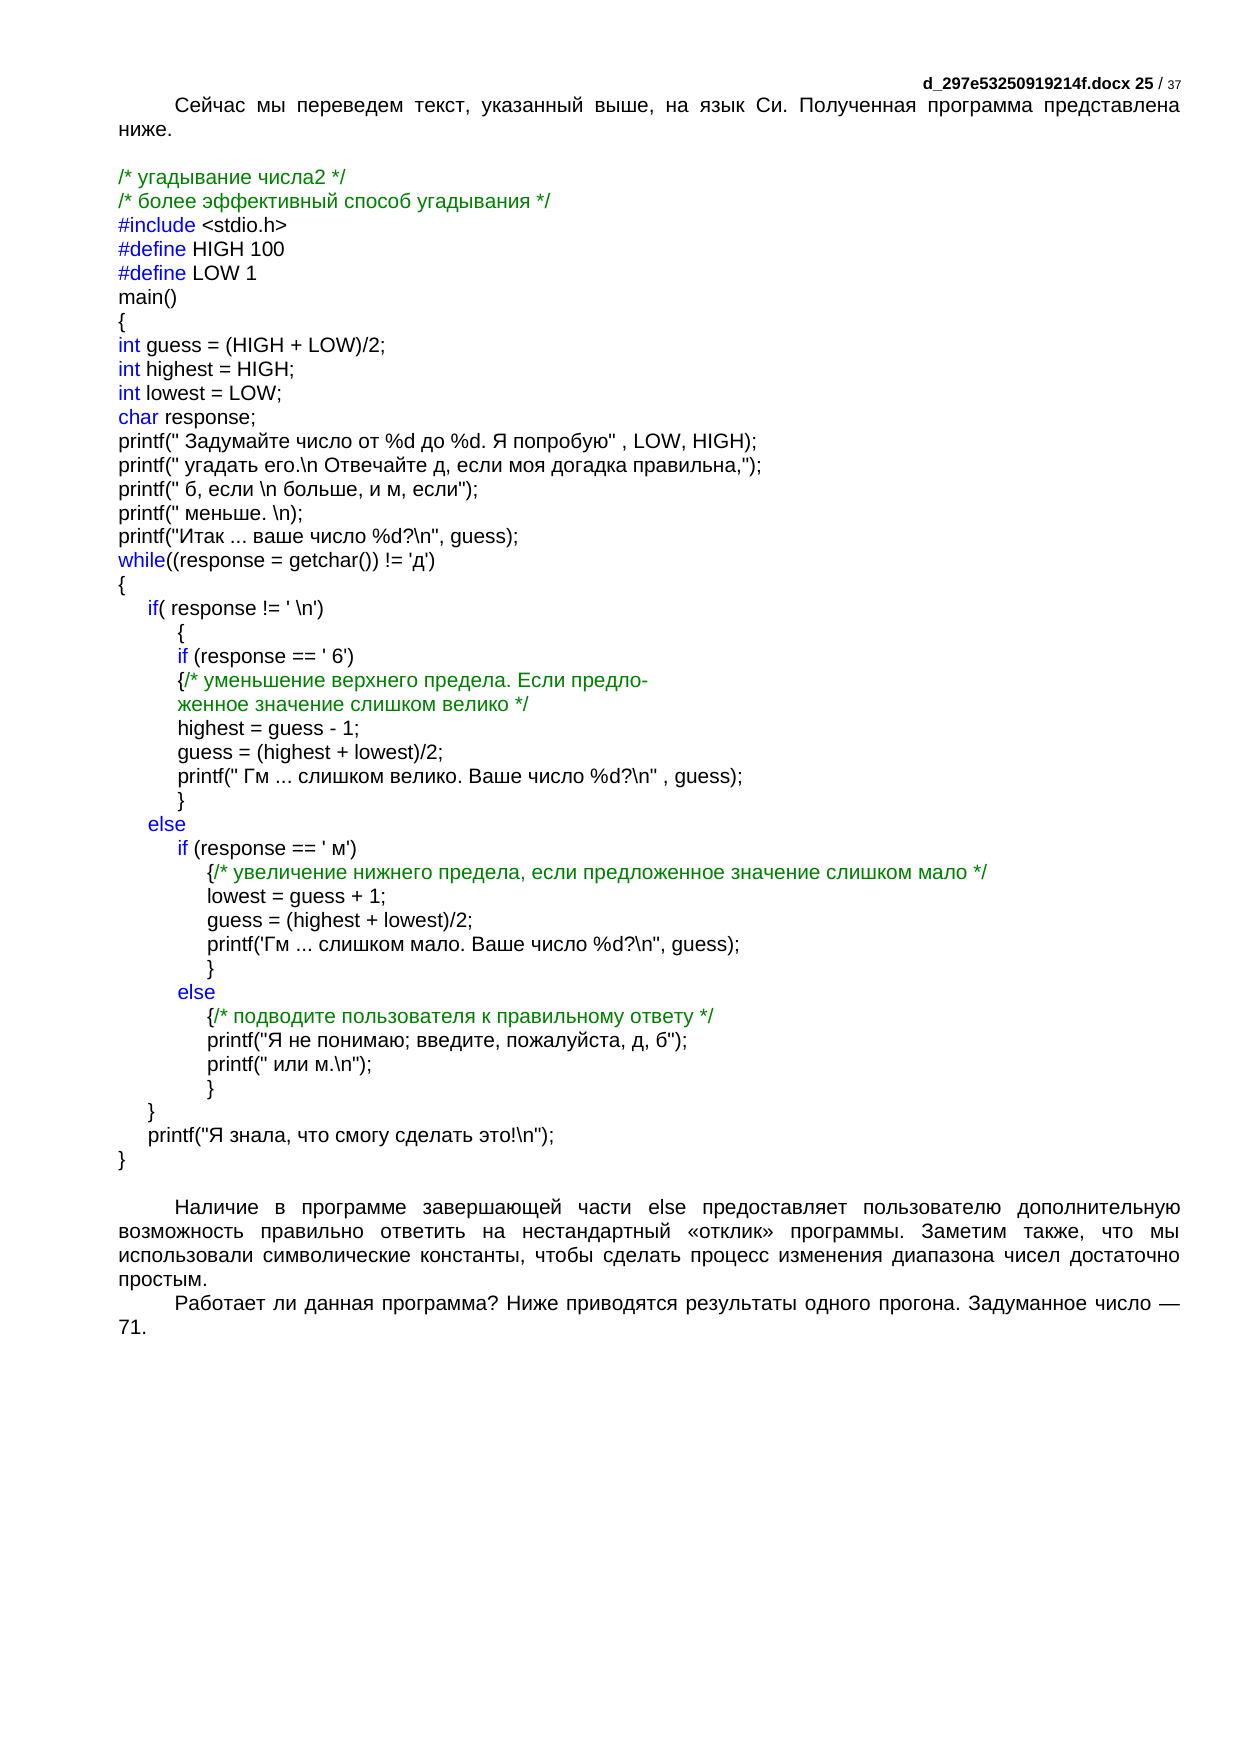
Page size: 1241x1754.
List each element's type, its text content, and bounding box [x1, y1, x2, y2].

text Работает ли данная программа? Ниже приводятся результаты одного прогона. Задуманное число — 71. [118, 1291, 1181, 1339]
text else [118, 812, 1181, 836]
text while((response = getchar()) != 'д') [118, 548, 1181, 572]
text if (response == ' м') [118, 836, 1181, 860]
text } [118, 1075, 1181, 1099]
text printf(" Гм ... слишком велико. Ваше число %d?\n" , guess); [118, 764, 1181, 788]
text Наличие в программе завершающей части else предоставляет пользователю дополнительную возможность правильно ответить на нестандартный «отклик» программы. Заметим также, что мы использовали символические константы, чтобы сделать процесс изменения диапазона чисел достаточно простым. [118, 1195, 1181, 1291]
text guess = (highest + lowest)/2; [118, 908, 1181, 932]
text int highest = HIGH; [118, 357, 1181, 381]
text {/* подводите пользователя к правильному ответу */ [118, 1003, 1181, 1027]
text женное значение слишком велико */ [118, 692, 1181, 716]
text { [118, 572, 1181, 596]
text printf("Итак ... ваше число %d?\n", guess); [118, 524, 1181, 548]
text lowest = guess + 1; [118, 884, 1181, 908]
text } [118, 788, 1181, 812]
text { [118, 620, 1181, 644]
text {/* увеличение нижнего предела, если предложенное значение слишком мало */ [118, 860, 1181, 884]
text #define LOW 1 [118, 261, 1181, 285]
text Сейчас мы переведем текст, указанный выше, на язык Си. Полученная программа представлена ниже. [118, 93, 1181, 141]
text {/* уменьшение верхнего предела. Если предло- [118, 668, 1181, 692]
text #define HIGH 100 [118, 237, 1181, 261]
text printf("Я не понимаю; введите, пожалуйста, д, б"); [118, 1027, 1181, 1051]
text printf("Я знала, что смогу сделать это!\n"); [118, 1123, 1181, 1147]
text } [118, 1099, 1181, 1123]
text char response; [118, 404, 1181, 428]
text else [118, 979, 1181, 1003]
text if( response != ' \n') [118, 596, 1181, 620]
text } [118, 956, 1181, 979]
text { [118, 309, 1181, 333]
text printf(" или м.\n"); [118, 1051, 1181, 1075]
text #include <stdio.h> [118, 213, 1181, 237]
text main() [118, 285, 1181, 309]
text printf(" б, если \n больше, и м, если"); [118, 476, 1181, 500]
text highest = guess - 1; [118, 716, 1181, 740]
text int guess = (HIGH + LOW)/2; [118, 333, 1181, 357]
text printf(" меньше. \n); [118, 500, 1181, 524]
text int lowest = LOW; [118, 381, 1181, 404]
text /* угадывание числа2 */ [118, 165, 1181, 189]
text printf('Гм ... слишком мало. Ваше число %d?\n", guess); [118, 932, 1181, 956]
text /* более эффективный способ угадывания */ [118, 189, 1181, 213]
text guess = (highest + lowest)/2; [118, 740, 1181, 764]
text } [118, 1147, 1181, 1171]
text if (response == ' 6') [118, 644, 1181, 668]
text printf(" Задумайте число от %d до %d. Я попробую" , LOW, HIGH); [118, 428, 1181, 452]
text printf(" угадать его.\n Отвечайте д, если моя догадка правильна,"); [118, 452, 1181, 476]
